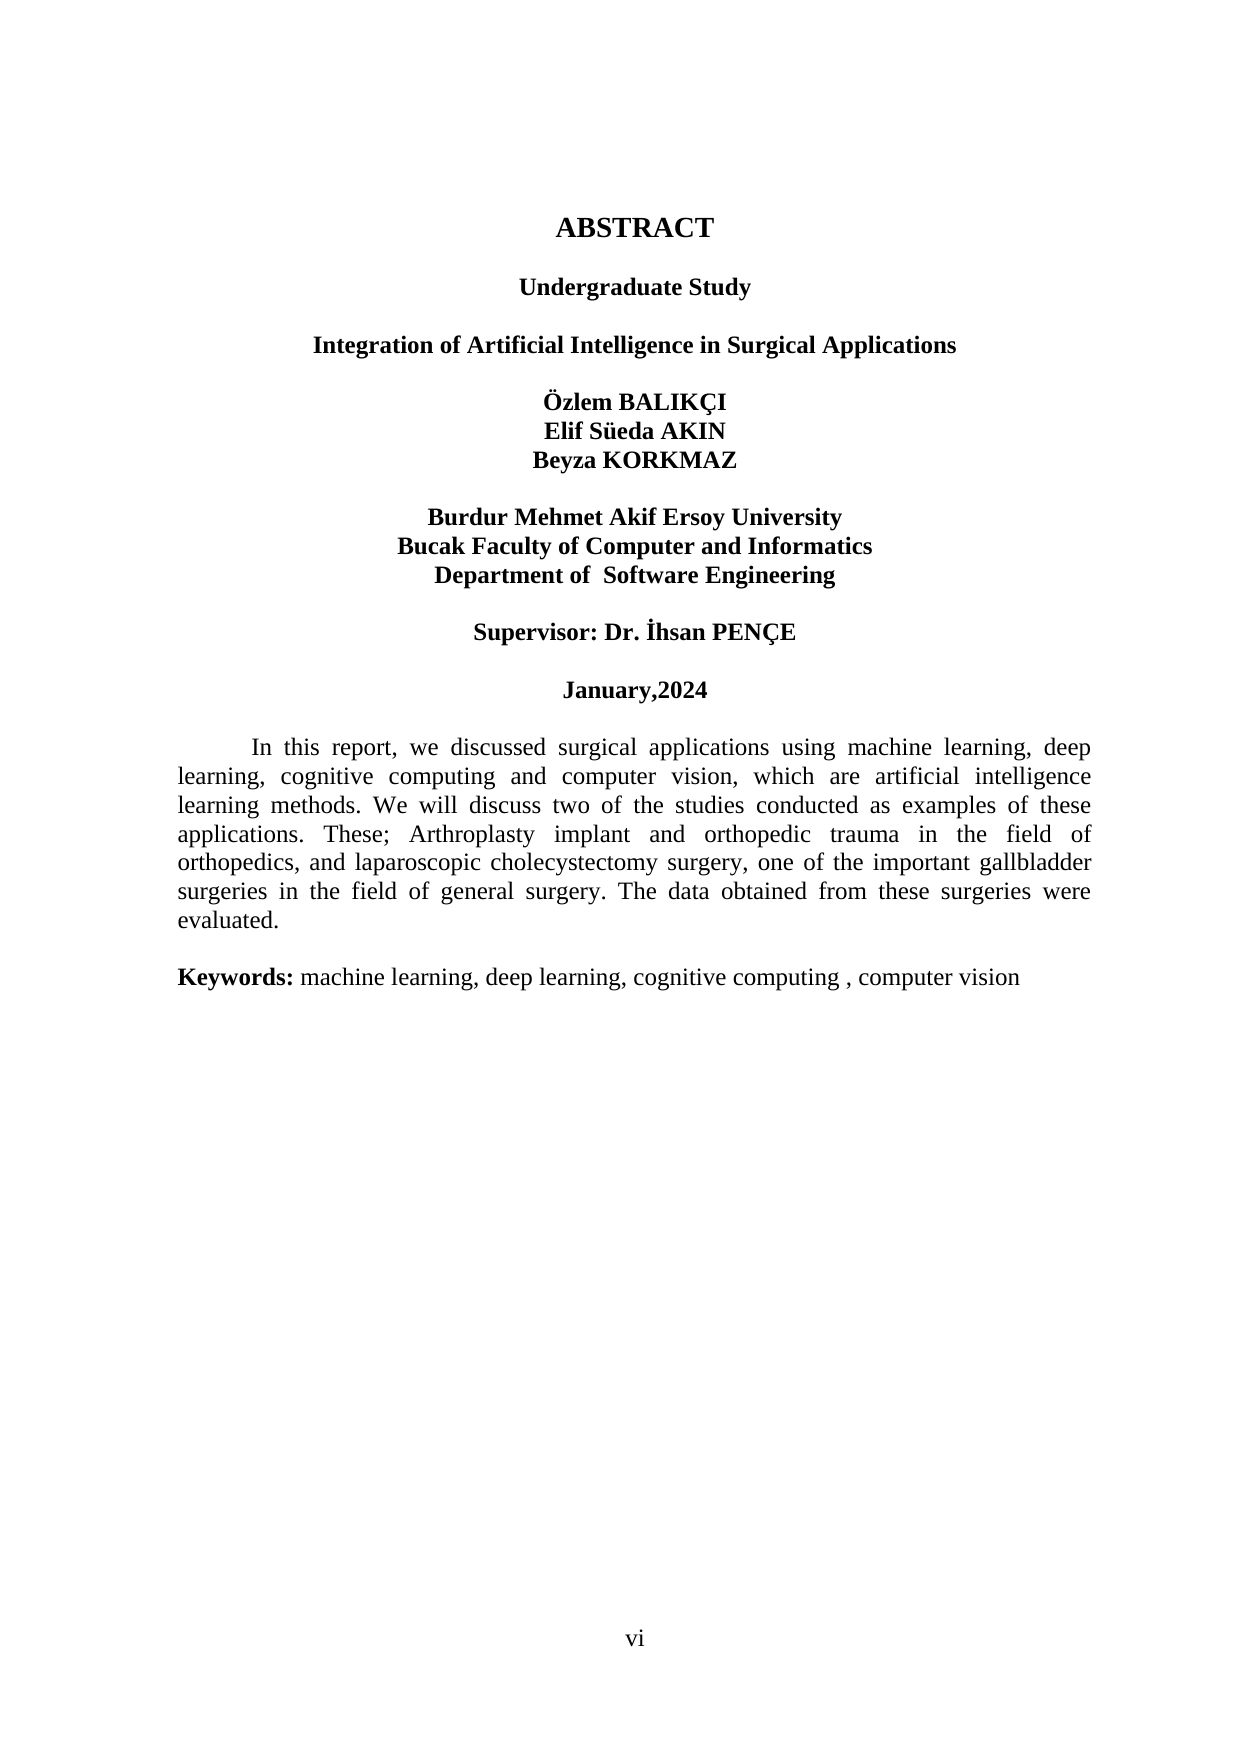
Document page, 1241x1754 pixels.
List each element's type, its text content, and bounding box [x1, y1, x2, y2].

text Burdur Mehmet Akif Ersoy University [177, 502, 1092, 531]
text Keywords: machine learning, deep learning, cognitive computing , computer vision [177, 962, 1092, 991]
subtitle ABSTRACT [177, 210, 1092, 244]
text Supervisor: Dr. İhsan PENÇE [177, 617, 1092, 646]
text Department of Software Engineering [177, 560, 1092, 589]
text In this report, we discussed surgical applications using machine learning, deep learning, cognitive computing and computer vision, which are artificial intelligence learning methods. We will discuss two of the studies conducted as examples of these applications. These; Arthroplasty implant and orthopedic trauma in the field of orthopedics, and laparoscopic cholecystectomy surgery, one of the important gallbladder surgeries in the field of general surgery. The data obtained from these surgeries were evaluated. [177, 732, 1092, 934]
text Integration of Artificial Intelligence in Surgical Applications [177, 330, 1092, 359]
text Bucak Faculty of Computer and Informatics [177, 531, 1092, 560]
text January,2024 [177, 675, 1092, 704]
text Beyza KORKMAZ [177, 445, 1092, 474]
text Elif Süeda AKIN [177, 416, 1092, 445]
text Özlem BALIKÇI [177, 387, 1092, 416]
text Undergraduate Study [177, 272, 1092, 301]
